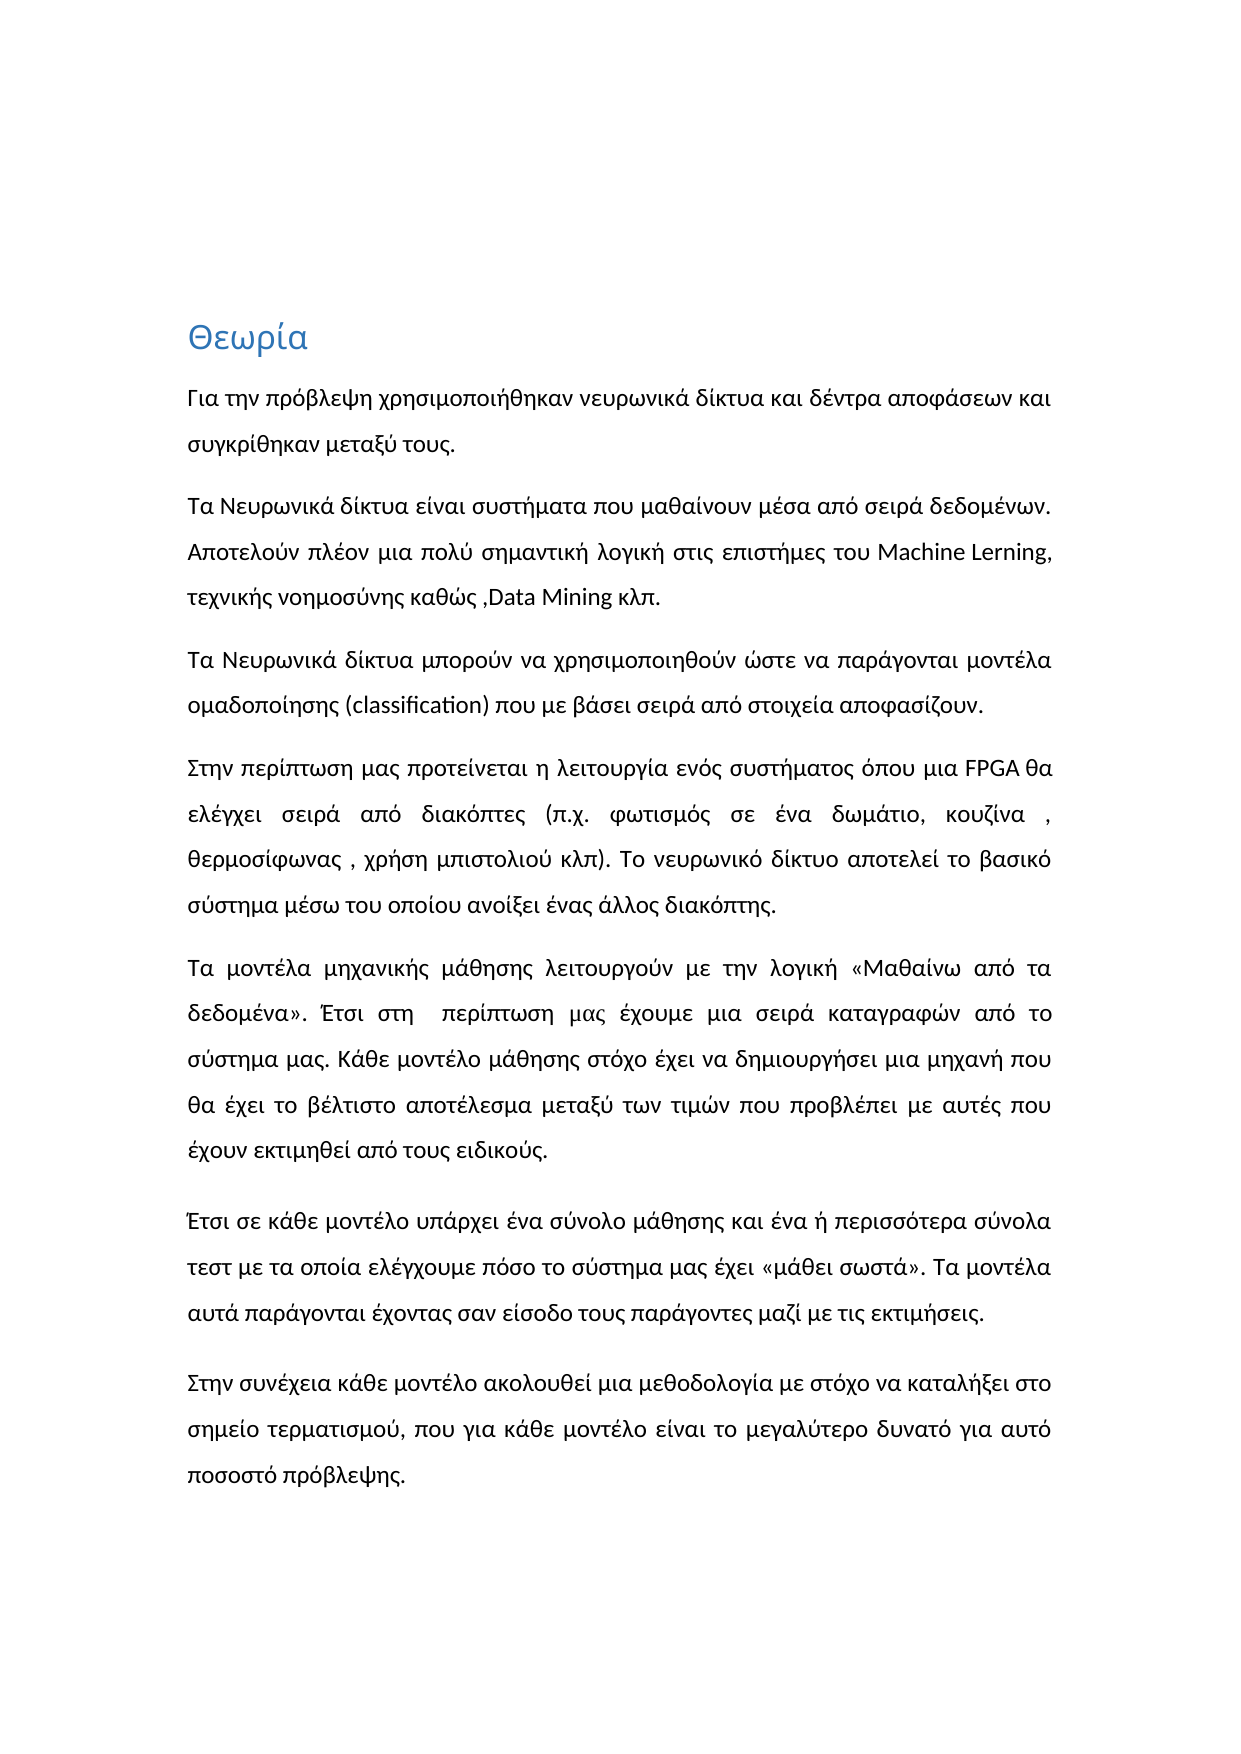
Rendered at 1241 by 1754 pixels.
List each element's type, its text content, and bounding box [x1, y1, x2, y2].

text Τα Νευρωνικά δίκτυα μπορούν να χρησιμοποιηθούν ώστε να παράγονται μοντέλα ομαδοποίησης (classification) που με βάσει σειρά από στοιχεία αποφασίζουν. [187, 644, 1053, 720]
text Τα μοντέλα μηχανικής μάθησης λειτουργούν με την λογική «Μαθαίνω από τα δεδομένα». Έτσι στη περίπτωση μας έχουμε μια σειρά καταγραφών από το σύστημα μας. Κάθε μοντέλο μάθησης στόχο έχει να δημιουργήσει μια μηχανή που θα έχει το βέλτιστο αποτέλεσμα μεταξύ των τιμών που προβλέπει με αυτές που έχουν εκτιμηθεί από τους ειδικούς. [187, 952, 1053, 1165]
text Τα Νευρωνικά δίκτυα είναι συστήματα που μαθαίνουν μέσα από σειρά δεδομένων. Αποτελούν πλέον μια πολύ σημαντική λογική στις επιστήμες του Machine Lerning, τεχνικής νοημοσύνης καθώς ,Data Mining κλπ. [187, 490, 1053, 612]
text Στην περίπτωση μας προτείνεται η λειτουργία ενός συστήματος όπου μια FPGA θα ελέγχει σειρά από διακόπτες (π.χ. φωτισμός σε ένα δωμάτιο, κουζίνα , θερμοσίφωνας , χρήση μπιστολιού κλπ). Το νευρωνικό δίκτυο αποτελεί το βασικό σύστημα μέσω του οποίου ανοίξει ένας άλλος διακόπτης. [187, 752, 1053, 920]
text Για την πρόβλεψη χρησιμοποιήθηκαν νευρωνικά δίκτυα και δέντρα αποφάσεων και συγκρίθηκαν μεταξύ τους. [187, 382, 1053, 458]
subtitle Θεωρία [187, 314, 1053, 359]
